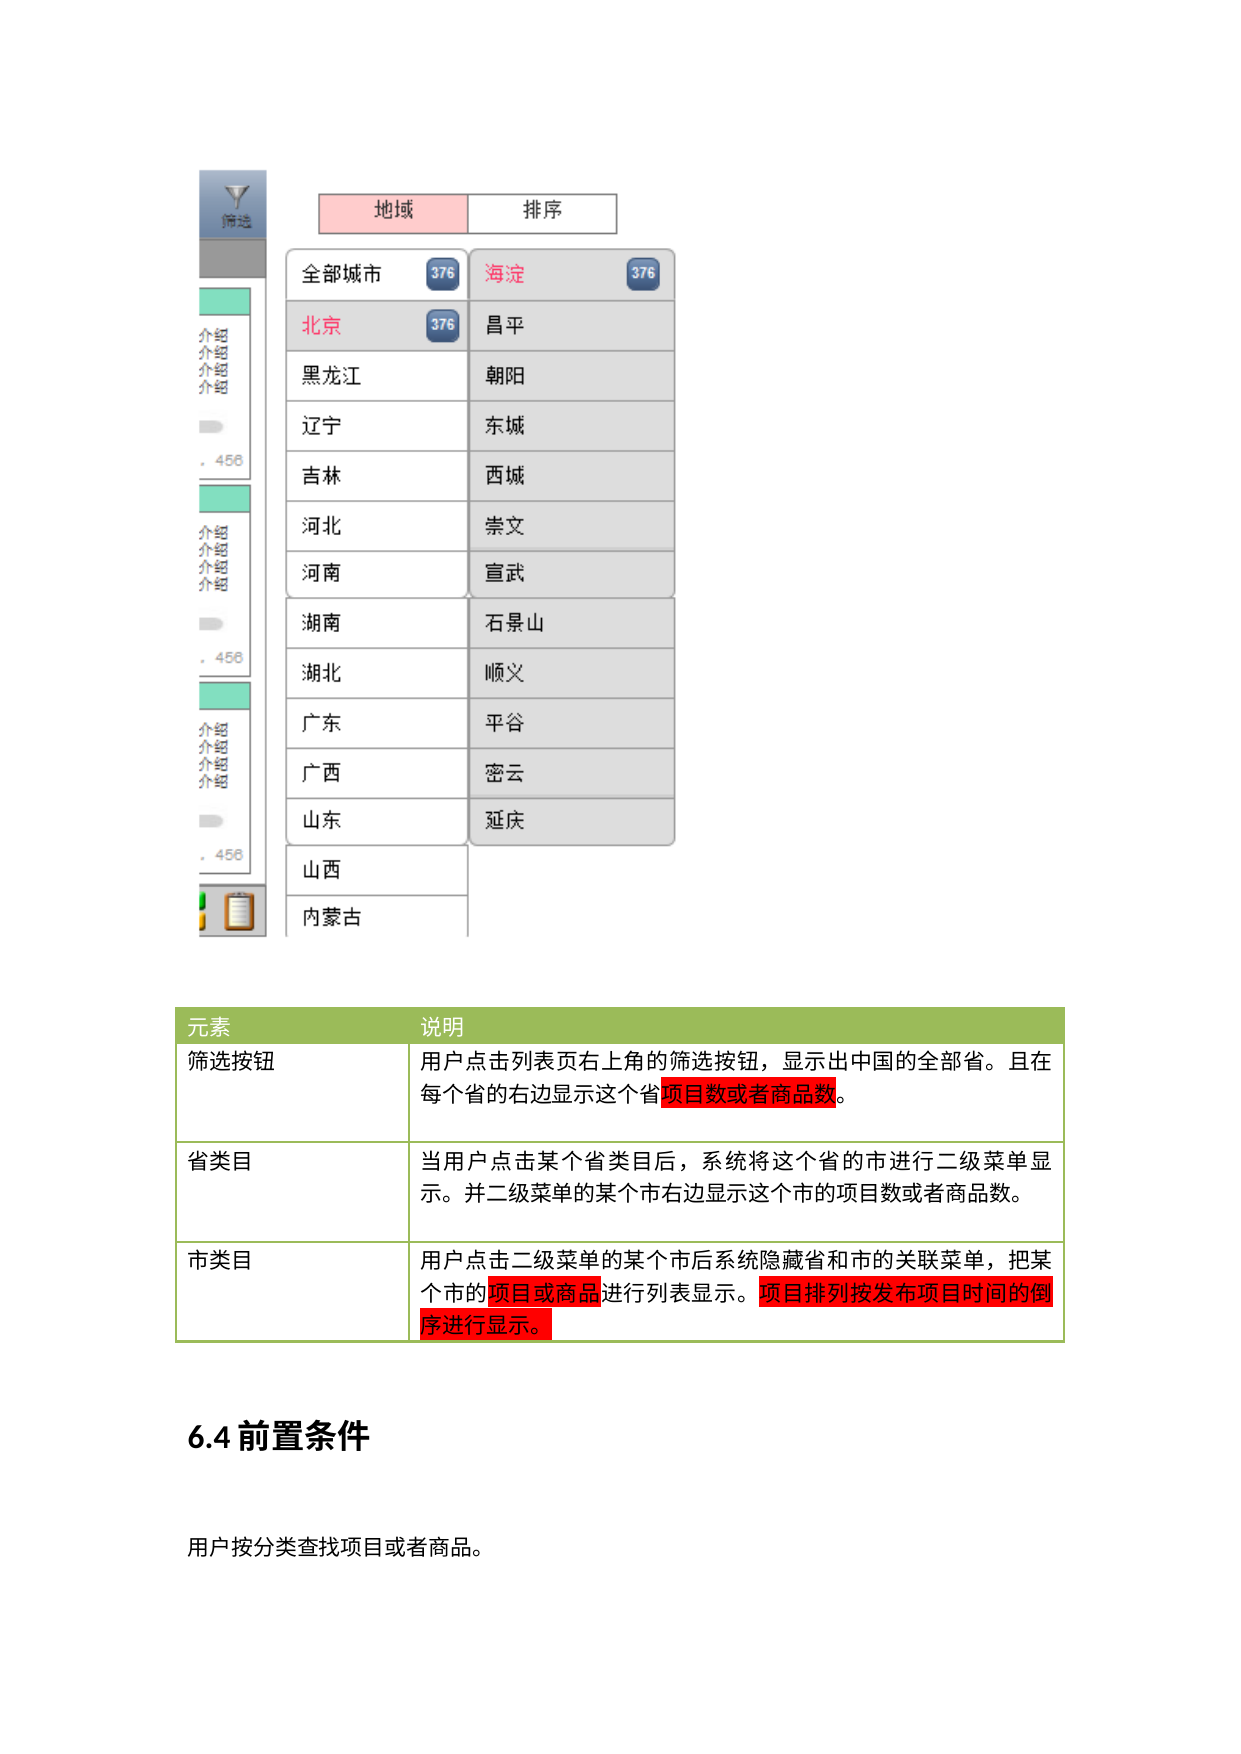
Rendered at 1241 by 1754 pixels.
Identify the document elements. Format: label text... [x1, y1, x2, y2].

subtitle 6.4 前置条件 [187, 1402, 1053, 1467]
table_cell 市类目 [177, 1243, 408, 1340]
text 用户按分类查找项目或者商品。 [187, 1529, 1053, 1562]
picture [187, 161, 707, 1006]
table_header 元素 [177, 1009, 408, 1042]
table_cell 用户点击列表页右上角的筛选按钮，显示出中国的全部省。且在每个省的右边显示这个省项目数或者商品数。 [410, 1044, 1063, 1141]
table_header 说明 [410, 1009, 1063, 1042]
table_cell 用户点击二级菜单的某个市后系统隐藏省和市的关联菜单，把某个市的项目或商品进行列表显示。项目排列按发布项目时间的倒序进行显示。 [410, 1243, 1063, 1340]
table_cell 筛选按钮 [177, 1044, 408, 1141]
table_cell 当用户点击某个省类目后，系统将这个省的市进行二级菜单显示。并二级菜单的某个市右边显示这个市的项目数或者商品数。 [410, 1143, 1063, 1241]
table_cell 省类目 [177, 1143, 408, 1241]
